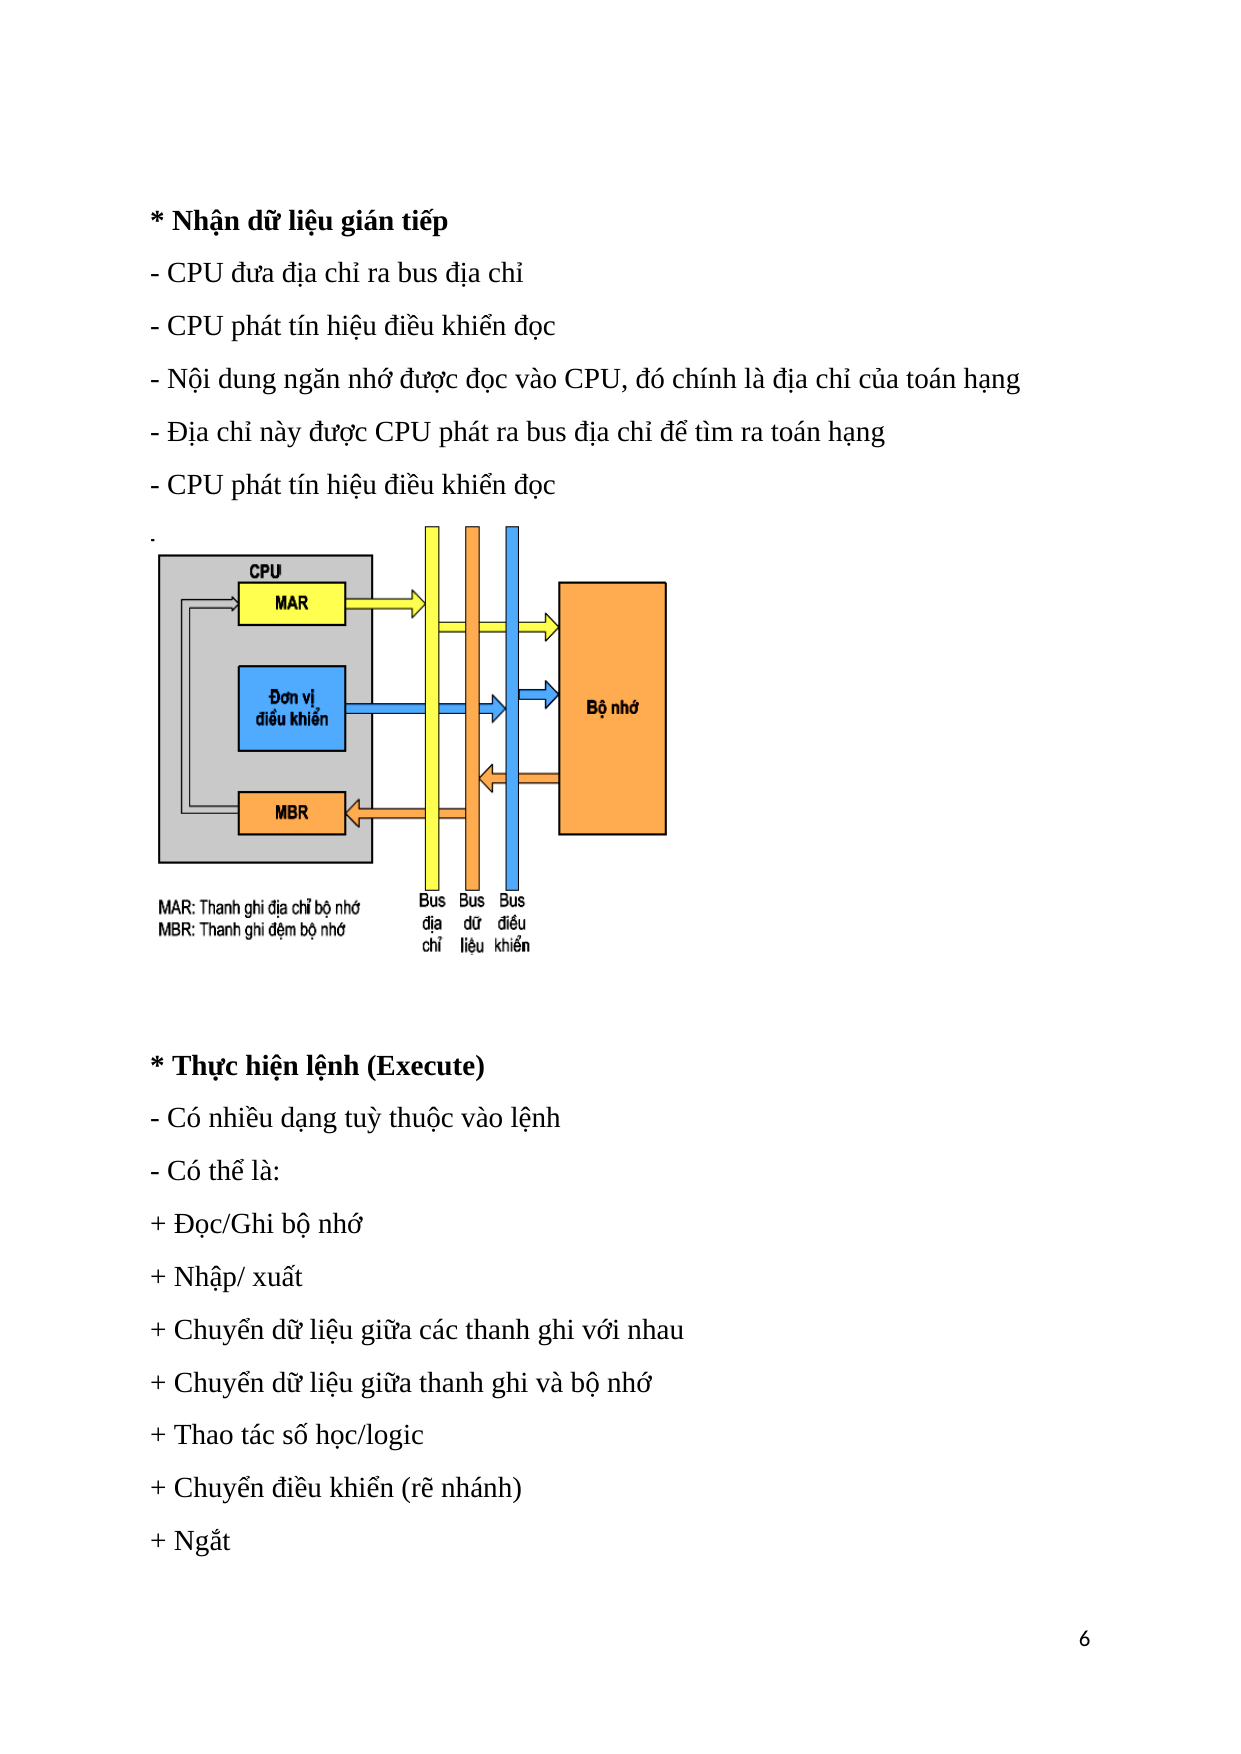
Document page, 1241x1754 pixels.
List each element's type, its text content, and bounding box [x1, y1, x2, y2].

text - Có thể là: [150, 1153, 1090, 1187]
text + Chuyển dữ liệu giữa thanh ghi và bộ nhớ [150, 1365, 1090, 1398]
text - CPU phát tín hiệu điều khiển đọc [150, 308, 1090, 342]
text - CPU đưa địa chỉ ra bus địa chỉ [150, 256, 1090, 289]
text - CPU phát tín hiệu điều khiển đọc [150, 467, 1090, 500]
text + Thao tác số học/logic [150, 1417, 1090, 1451]
text + Chuyển điều khiển (rẽ nhánh) [150, 1470, 1090, 1504]
text + Ngắt [150, 1523, 1090, 1557]
text - Địa chỉ này được CPU phát ra bus địa chỉ để tìm ra toán hạng [150, 414, 1090, 448]
text * Nhận dữ liệu gián tiếp [150, 203, 1090, 236]
text - Toán hạng được đọc vào CPU [150, 520, 1090, 553]
text + Đọc/Ghi bộ nhớ [150, 1206, 1090, 1240]
text - Có nhiều dạng tuỳ thuộc vào lệnh [150, 1101, 1090, 1134]
text + Nhập/ xuất [150, 1259, 1090, 1293]
text - Nội dung ngăn nhớ được đọc vào CPU, đó chính là địa chỉ của toán hạng [150, 361, 1090, 395]
text + Chuyển dữ liệu giữa các thanh ghi với nhau [150, 1312, 1090, 1345]
text * Thực hiện lệnh (Execute) [150, 1048, 1090, 1081]
